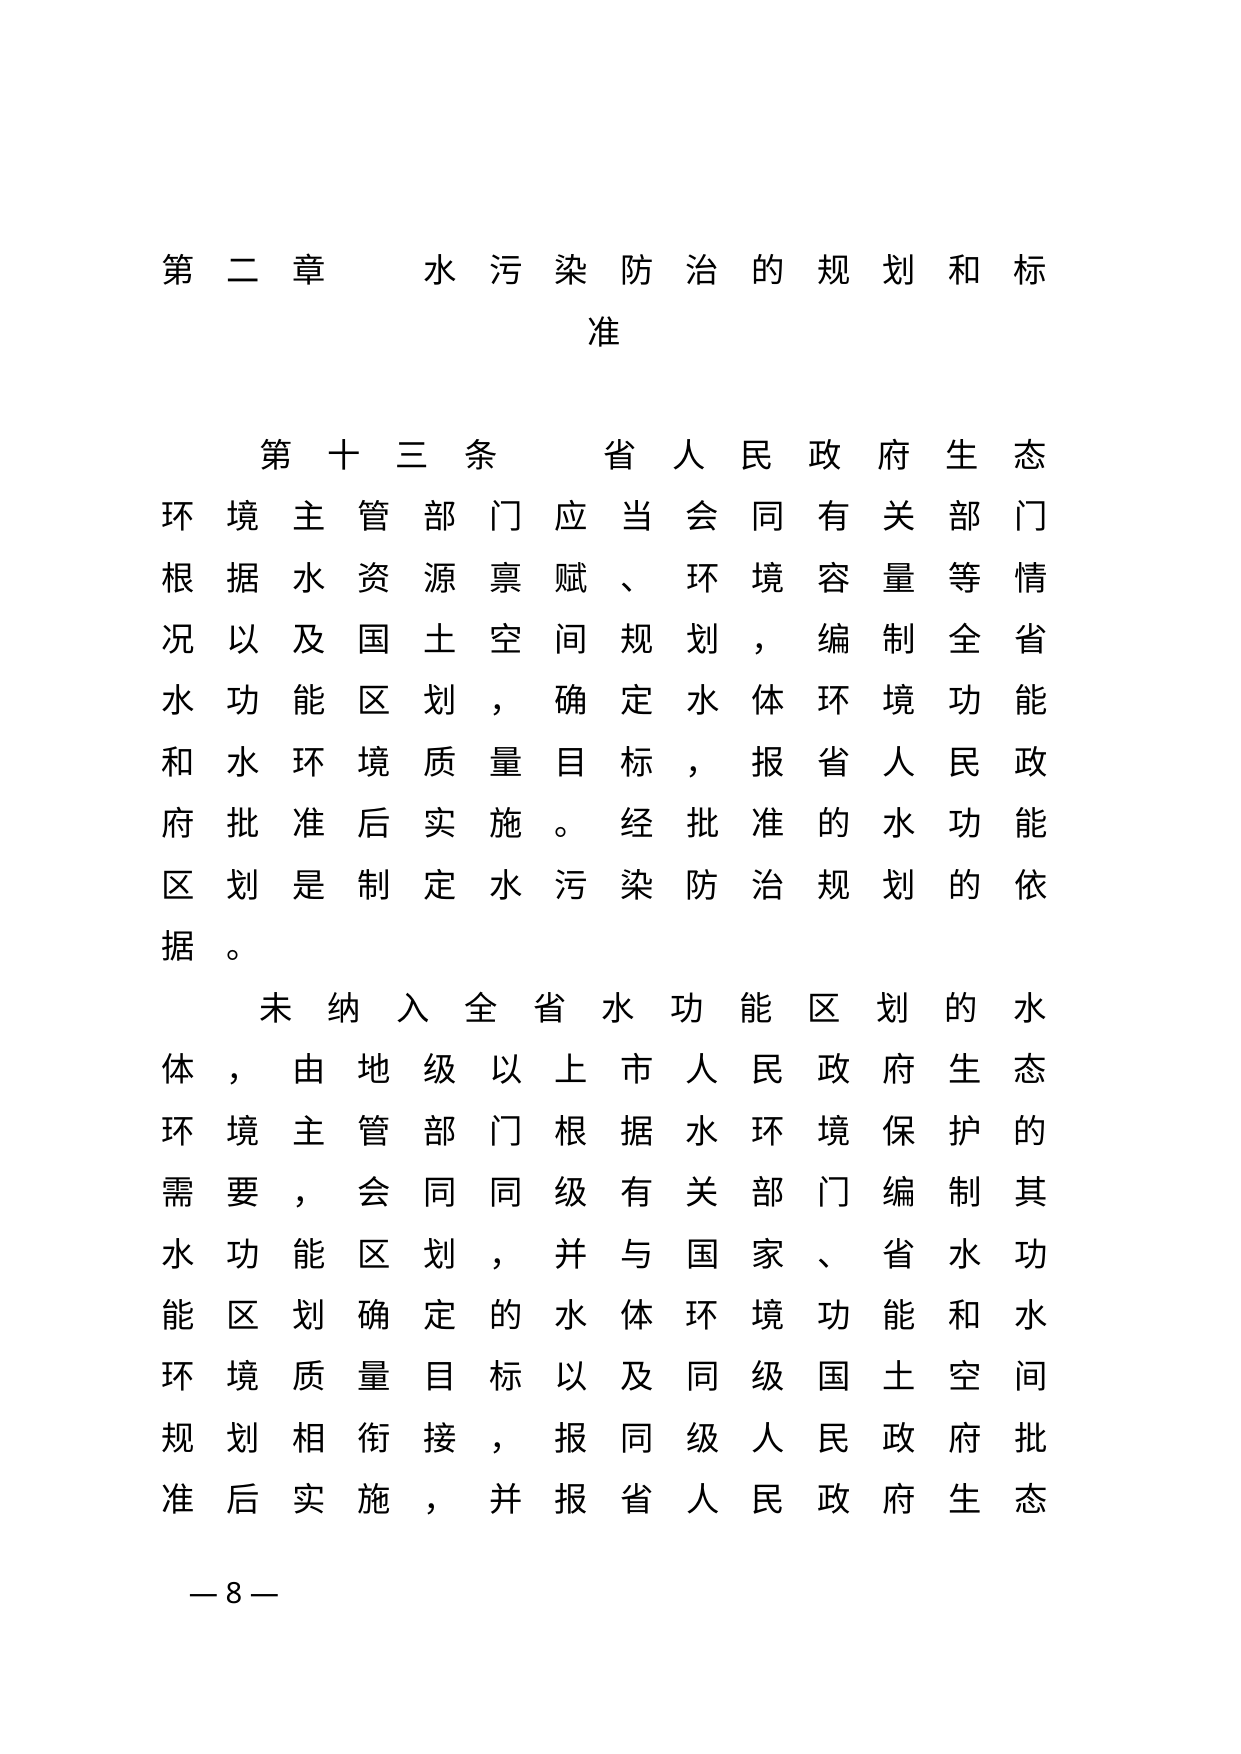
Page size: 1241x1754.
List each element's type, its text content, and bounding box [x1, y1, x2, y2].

text 第二章 水污染防治的规划和标准 [161, 237, 1079, 360]
text 第十三条 省人民政府生态环境主管部门应当会同有关部门根据水资源禀赋、环境容量等情况以及国土空间规划，编制全省水功能区划，确定水体环境功能和水环境质量目标，报省人民政府批准后实施。经批准的水功能区划是制定水污染防治规划的依据。 [161, 422, 1079, 975]
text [161, 975, 1079, 1528]
